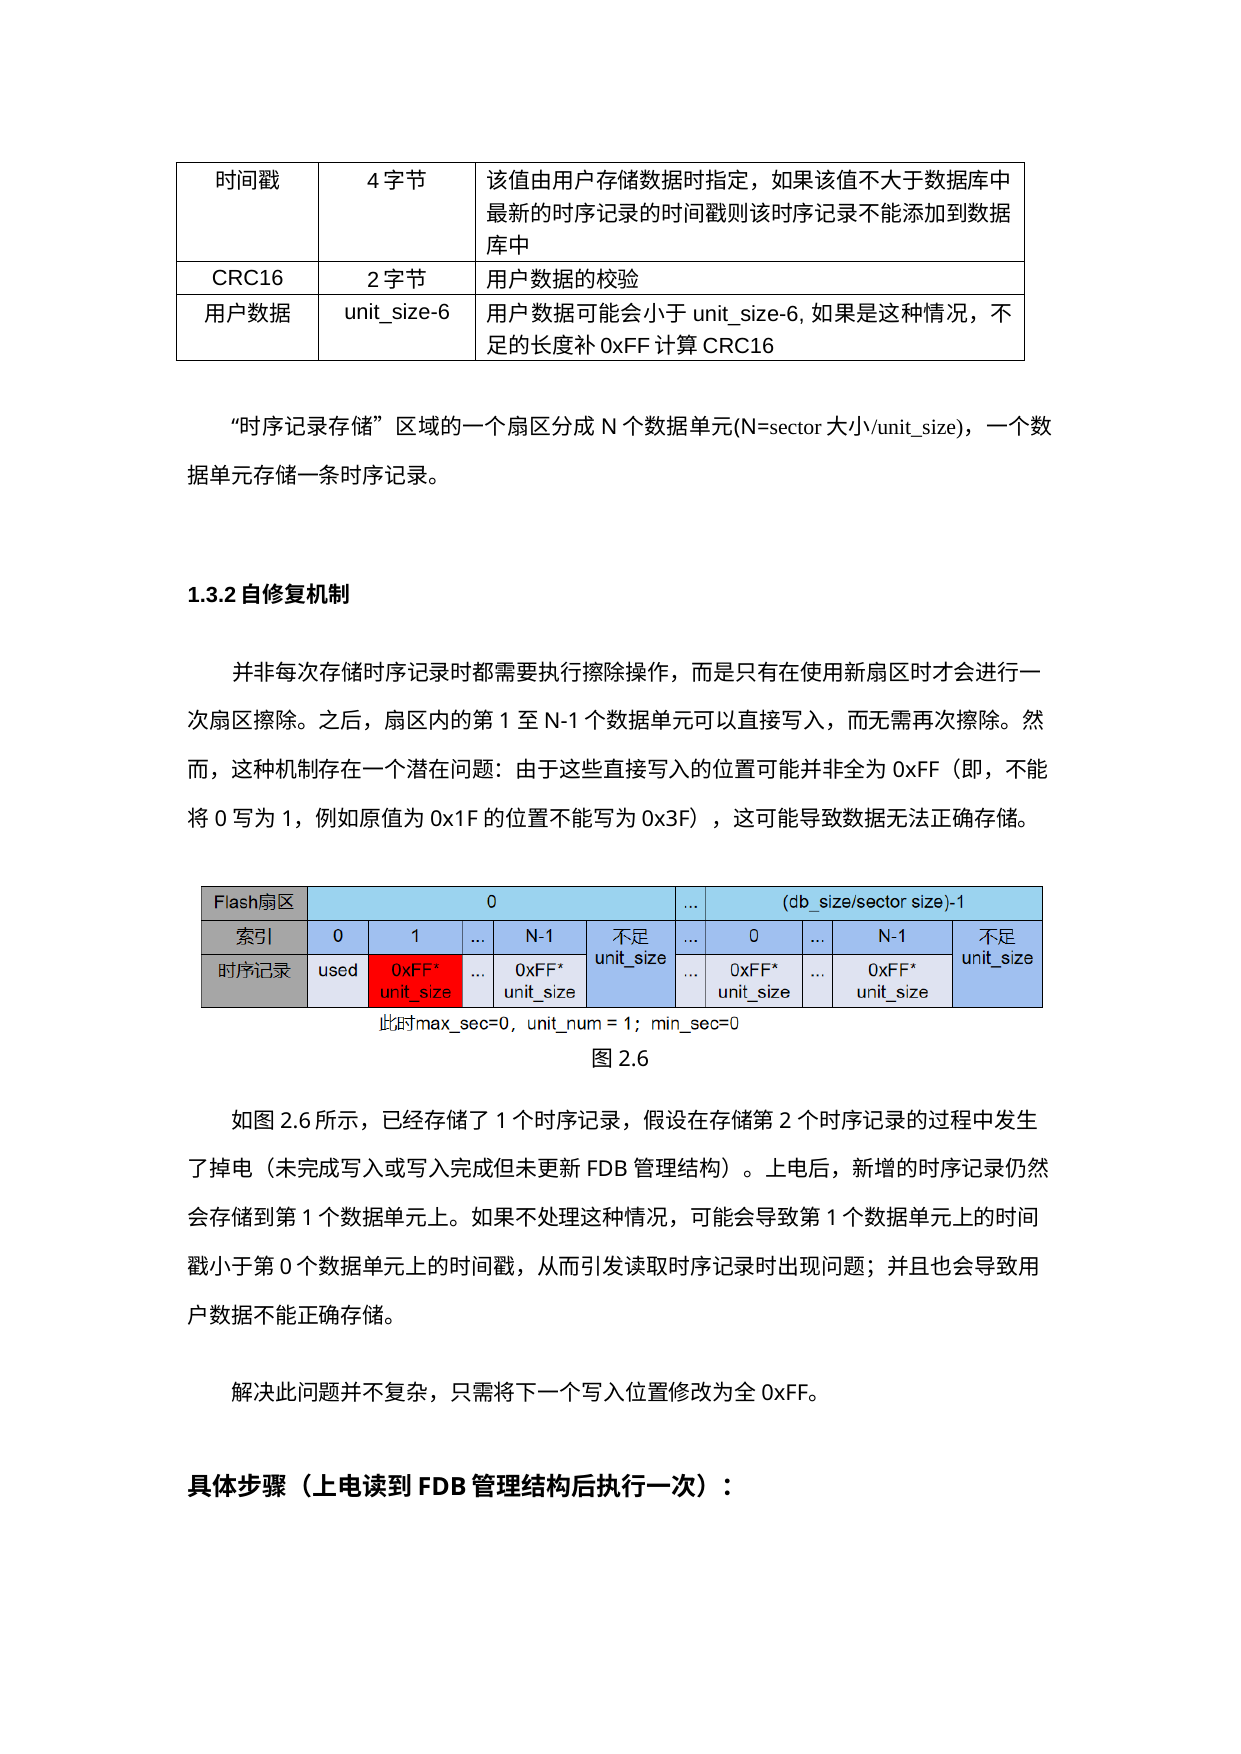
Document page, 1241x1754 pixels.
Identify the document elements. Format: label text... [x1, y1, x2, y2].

table_cell 时间戳 [177, 163, 318, 261]
table_cell unit_size-6 [319, 295, 475, 360]
text “时序记录存储”区域的一个扇区分成N个数据单元(N=sector大小/unit_size)，一个数据单元存储一条时序记录。 [187, 408, 1053, 490]
subtitle 1.3.2自修复机制 [187, 577, 1053, 609]
table_cell 用户数据 [177, 295, 318, 360]
picture [188, 878, 1052, 1037]
table_cell 用户数据的校验 [476, 262, 1024, 294]
table_cell 该值由用户存储数据时指定，如果该值不大于数据库中最新的时序记录的时间戳则该时序记录不能添加到数据库中 [476, 163, 1024, 261]
text 具体步骤（上电读到FDB管理结构后执行一次）： [187, 1452, 1053, 1517]
table_cell 用户数据可能会小于unit_size-6, 如果是这种情况，不足的长度补0xFF计算CRC16 [476, 295, 1024, 360]
text 如图 2.6所示，已经存储了 1个时序记录，假设在存储第2 个时序记录的过程中发生了掉电（未完成写入或写入完成但未更新 FDB 管理结构）。上电后，新增的时序记录仍然会存储到第1个数据单元上。如果不处理这种情况，可能会导致第1个数据单元上的时间戳小于第0个数据单元上的时间戳，从而引发读取时序记录时出现问题；并且也会导致用户数据不能正确存储。 [187, 1102, 1053, 1330]
text 解决此问题并不复杂，只需将下一个写入位置修改为全 0xFF。 [187, 1375, 1053, 1407]
table_cell 4字节 [319, 163, 475, 261]
table_cell 2字节 [319, 262, 475, 294]
table_cell CRC16 [177, 262, 318, 294]
text 并非每次存储时序记录时都需要执行擦除操作，而是只有在使用新扇区时才会进行一次扇区擦除。之后，扇区内的第 1 至 N-1个数据单元可以直接写入，而无需再次擦除。然而，这种机制存在一个潜在问题：由于这些直接写入的位置可能并非全为 0xFF（即，不能将 0 写为 1，例如原值为 0x1F 的位置不能写为 0x3F），这可能导致数据无法正确存储。 [187, 654, 1053, 833]
